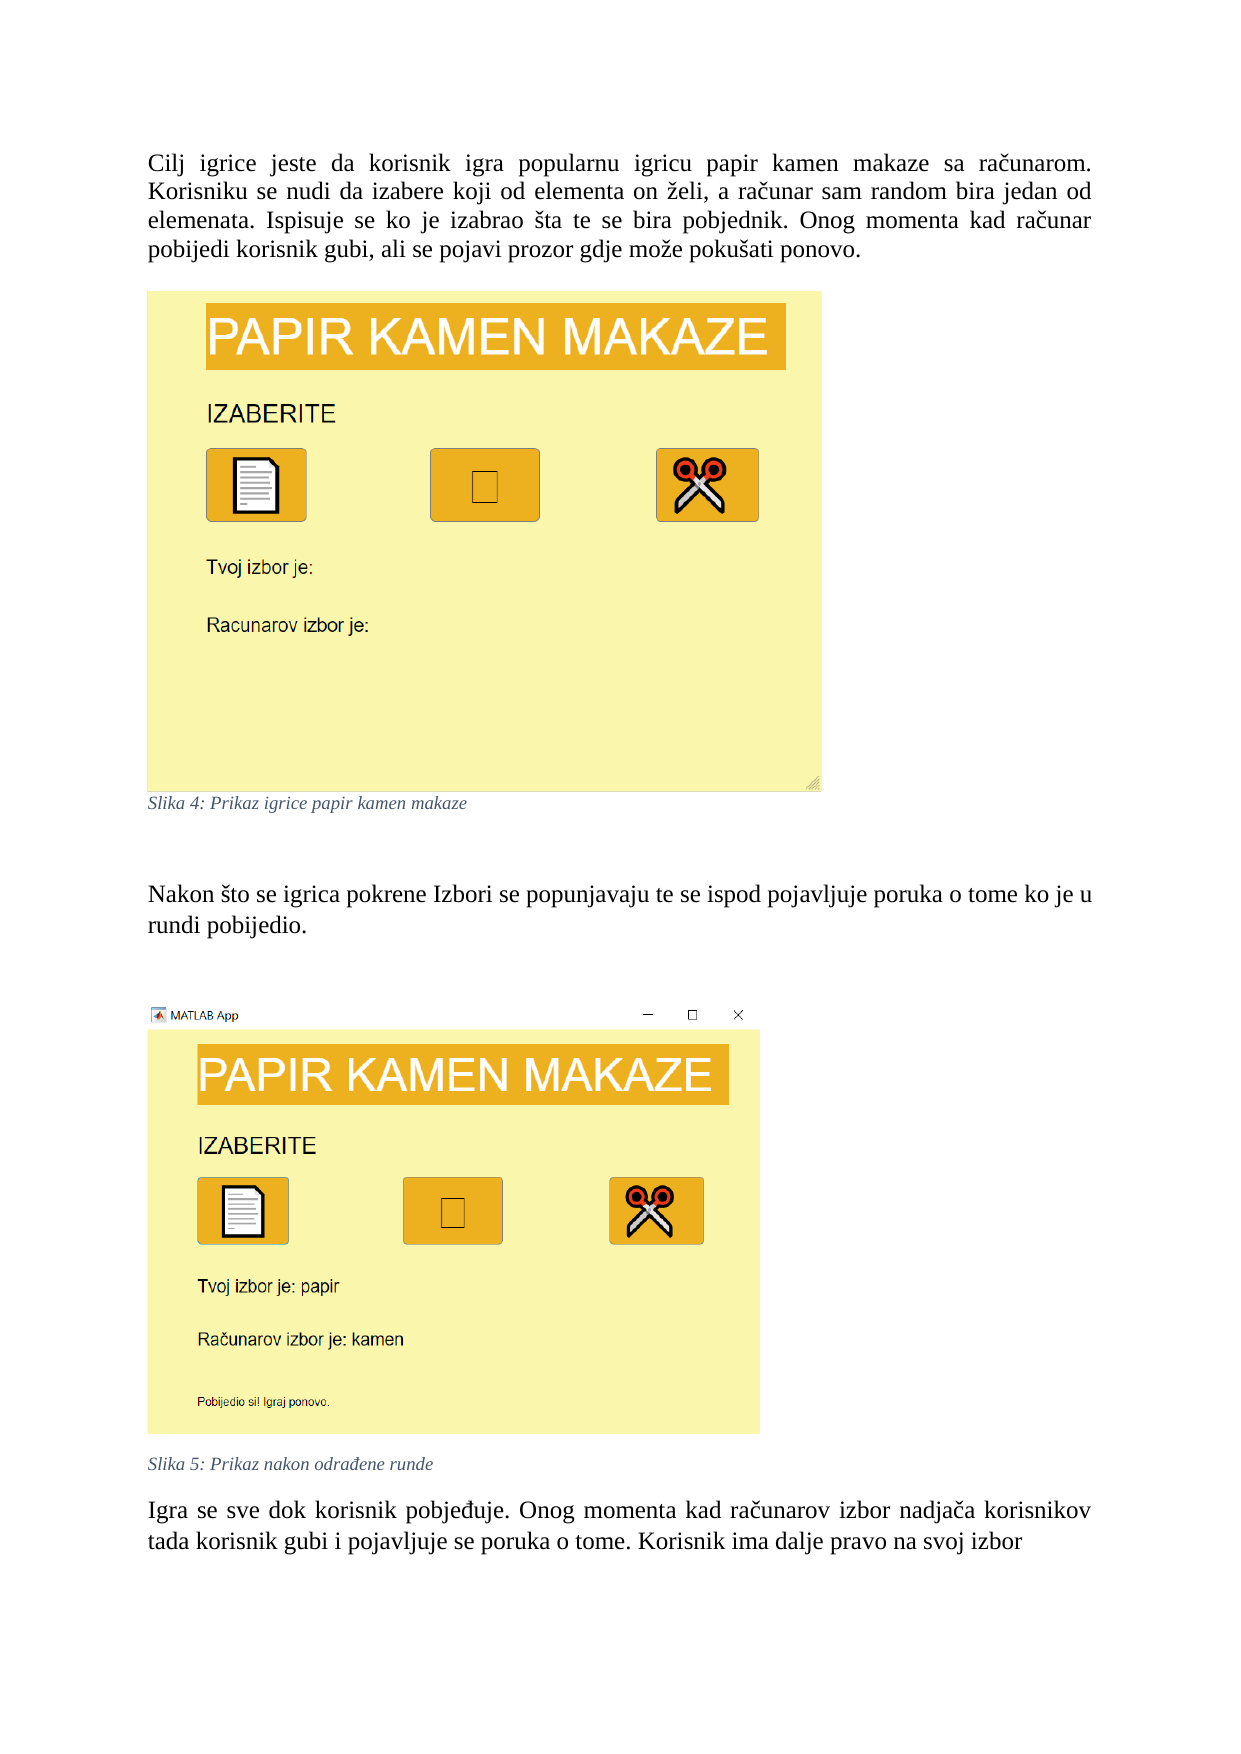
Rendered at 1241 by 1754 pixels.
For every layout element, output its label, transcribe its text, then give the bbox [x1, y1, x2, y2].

text Slika 5: Prikaz nakon odrađene runde [148, 1453, 1093, 1474]
text Igra se sve dok korisnik pobjeđuje. Onog momenta kad računarov izbor nadjača korisnikov tada korisnik gubi i pojavljuje se poruka o tome. Korisnik ima dalje pravo na svoj izbor [148, 1495, 1093, 1555]
text Cilj igrice jeste da korisnik igra popularnu igricu papir kamen makaze sa računarom. Korisniku se nudi da izabere koji od elementa on želi, a računar sam random bira jedan od elemenata. Ispisuje se ko je izabrao šta te se bira pobjednik. Onog momenta kad računar pobijedi korisnik gubi, ali se pojavi prozor gdje može pokušati ponovo. [148, 148, 1093, 263]
text Nakon što se igrica pokrene Izbori se popunjavaju te se ispod pojavljuje poruka o tome ko je u rundi pobijedio. [148, 879, 1093, 939]
text Slika 4: Prikaz igrice papir kamen makaze [148, 792, 1093, 814]
picture [147, 1003, 761, 1434]
picture [147, 291, 822, 792]
